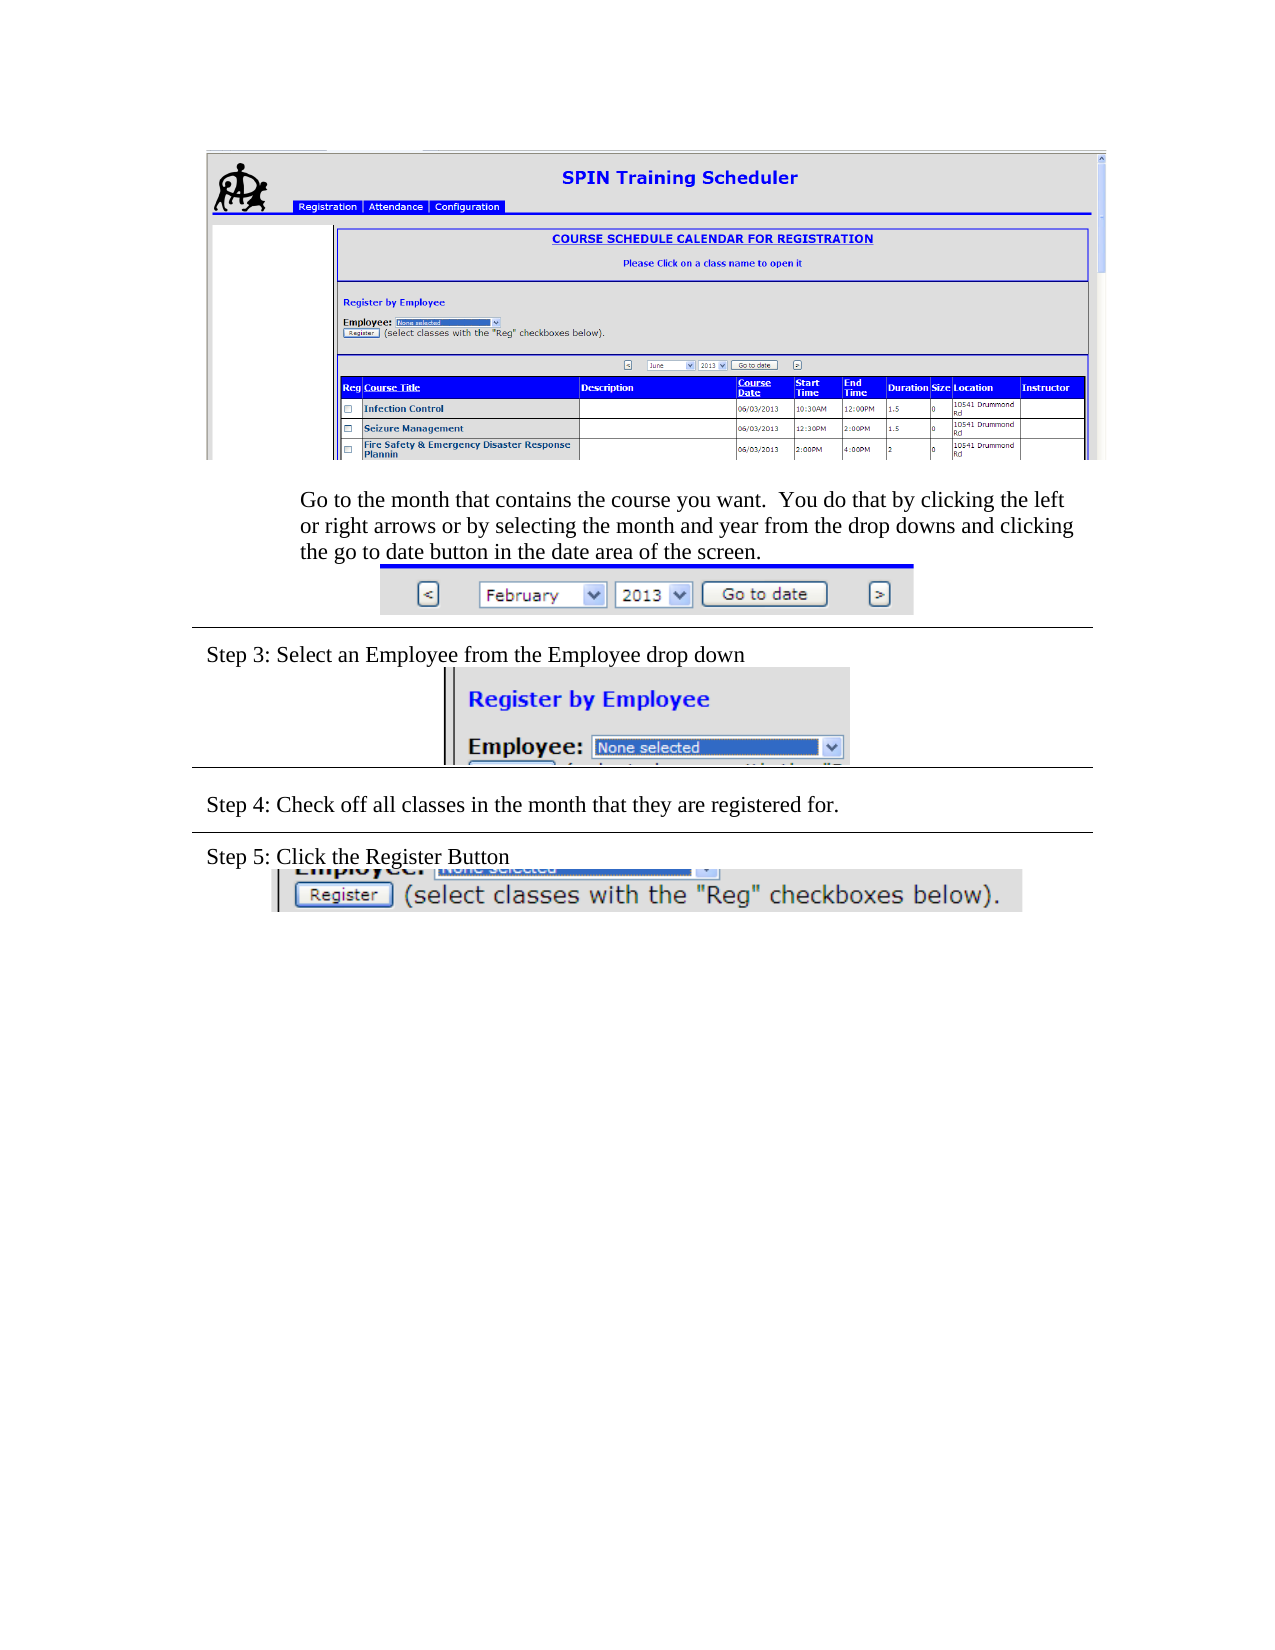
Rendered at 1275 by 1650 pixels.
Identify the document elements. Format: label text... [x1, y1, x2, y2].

picture [380, 564, 914, 615]
picture [443, 667, 850, 765]
picture [206, 150, 1107, 460]
picture [271, 869, 1023, 912]
text Step 3: Select an Employee from the Employee drop down [206, 641, 1087, 667]
text Step 5: Click the Register Button [206, 843, 1087, 870]
text Go to the month that contains the course you want. You do that by clicking the left or right arrows or by selecting the month and year from the drop downs and clicking the go to date button in the date area of the screen. [206, 486, 1087, 565]
text Step 4: Check off all classes in the month that they are registered for. [206, 791, 1087, 817]
